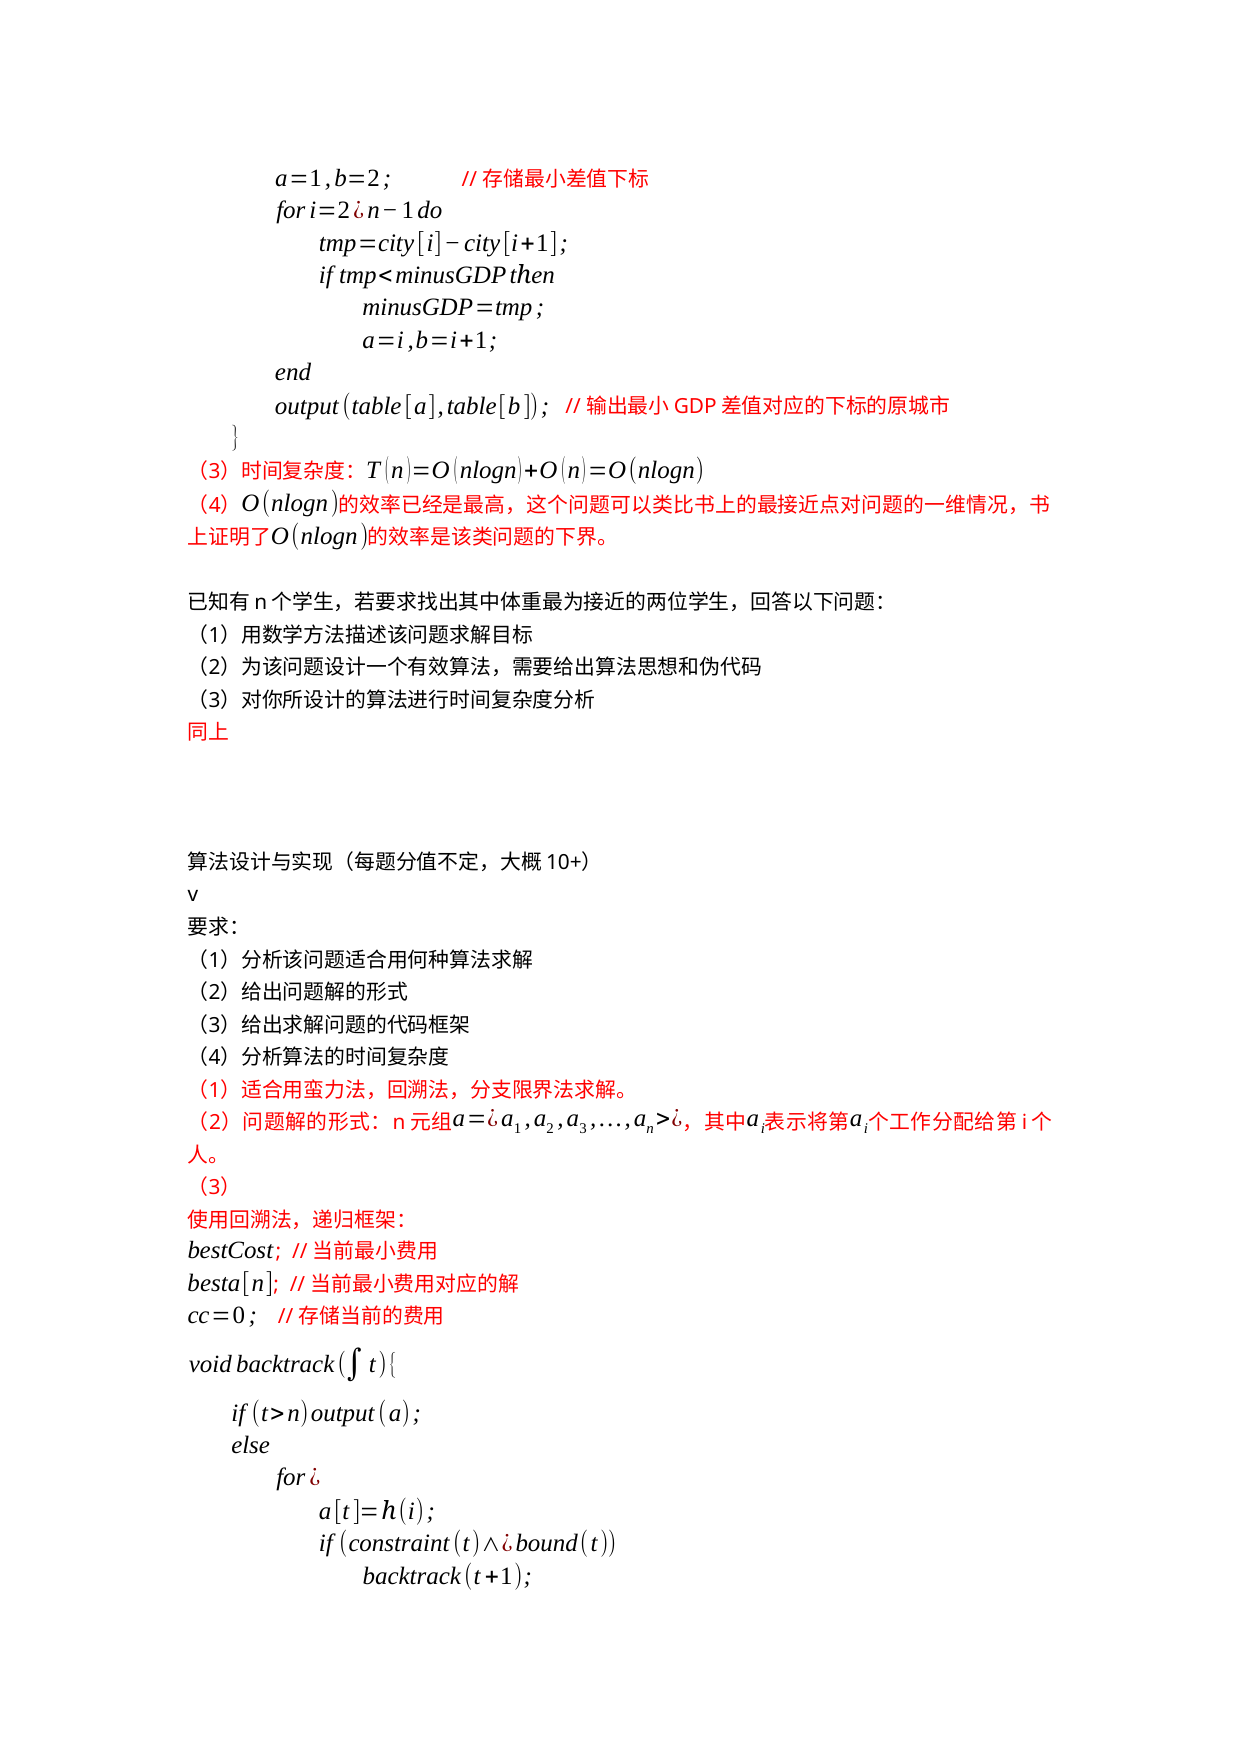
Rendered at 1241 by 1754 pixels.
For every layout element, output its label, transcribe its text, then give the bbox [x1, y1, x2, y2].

text （3）给出求解问题的代码框架 [187, 1007, 1053, 1039]
text （1）适合用蛮力法，回溯法，分支限界法求解。 [187, 1072, 1053, 1104]
text （4）的效率已经是最高，这个问题可以类比书上的最接近点对问题的一维情况，书上证明了的效率是该类问题的下界。 [187, 487, 1053, 552]
text 已知有n个学生，若要求找出其中体重最为接近的两位学生，回答以下问题： [187, 584, 1053, 617]
text （2）给出问题解的形式 [187, 974, 1053, 1007]
text 算法设计与实现（每题分值不定，大概10+） [187, 844, 1053, 877]
text v [187, 877, 1053, 909]
text （1）分析该问题适合用何种算法求解 [187, 942, 1053, 974]
text 同上 [187, 714, 1053, 747]
text （1）用数学方法描述该问题求解目标 [187, 617, 1053, 649]
text （2）问题解的形式：n元组，其中表示将第个工作分配给第i个人。 [187, 1104, 1053, 1169]
text （3）对你所设计的算法进行时间复杂度分析 [187, 682, 1053, 714]
text （3） [187, 1169, 1053, 1202]
text 要求： [187, 909, 1053, 942]
text ; // 当前最小费用对应的解 [187, 1267, 1053, 1299]
text （4）分析算法的时间复杂度 [187, 1039, 1053, 1072]
text 使用回溯法，递归框架： [187, 1202, 1053, 1234]
text ; // 当前最小费用 [187, 1234, 1053, 1267]
text // 存储最小差值下标 [187, 162, 1053, 194]
text （3）时间复杂度： [187, 454, 1053, 487]
text （2）为该问题设计一个有效算法，需要给出算法思想和伪代码 [187, 649, 1053, 682]
text // 存储当前的费用 [187, 1299, 1053, 1332]
text // 输出最小GDP差值对应的下标的原城市 [187, 389, 1053, 422]
